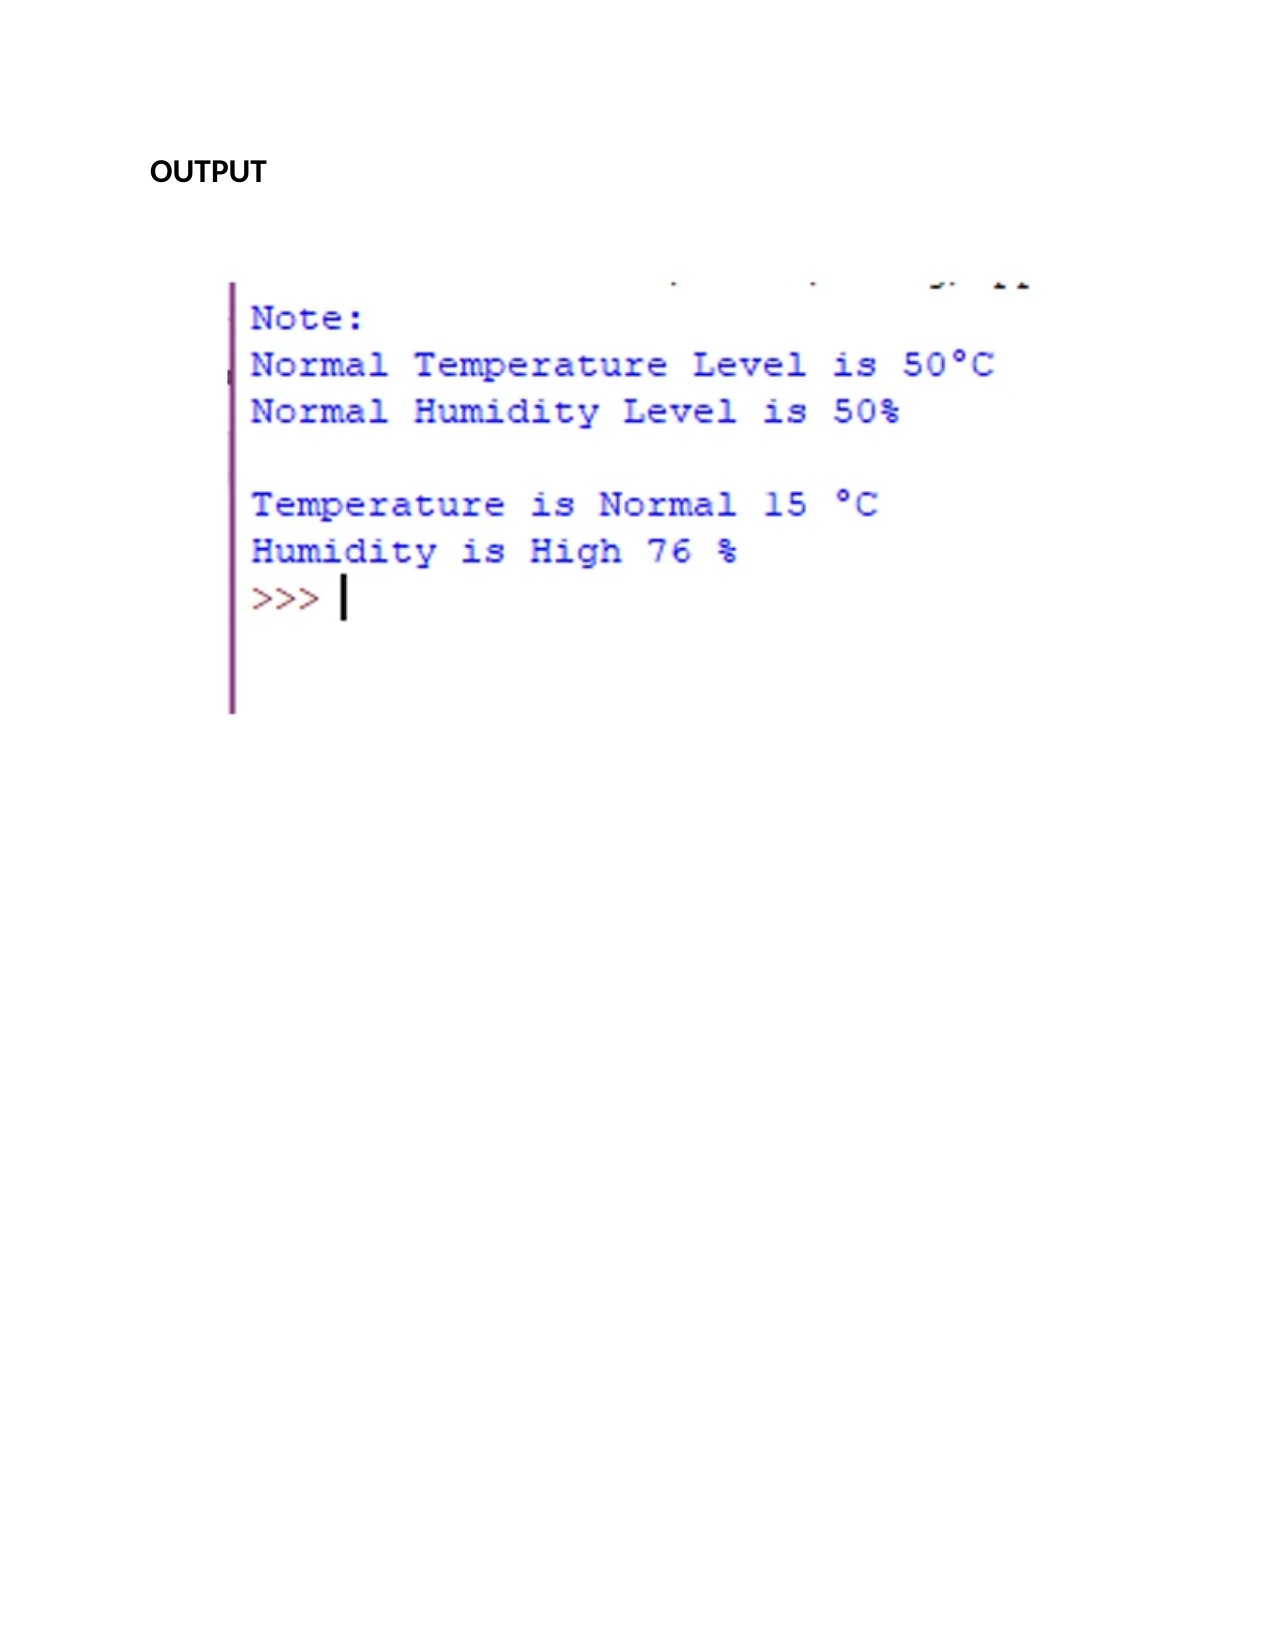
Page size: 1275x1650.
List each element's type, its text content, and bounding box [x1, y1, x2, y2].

picture [212, 273, 1036, 730]
text OUTPUT [150, 150, 1125, 191]
